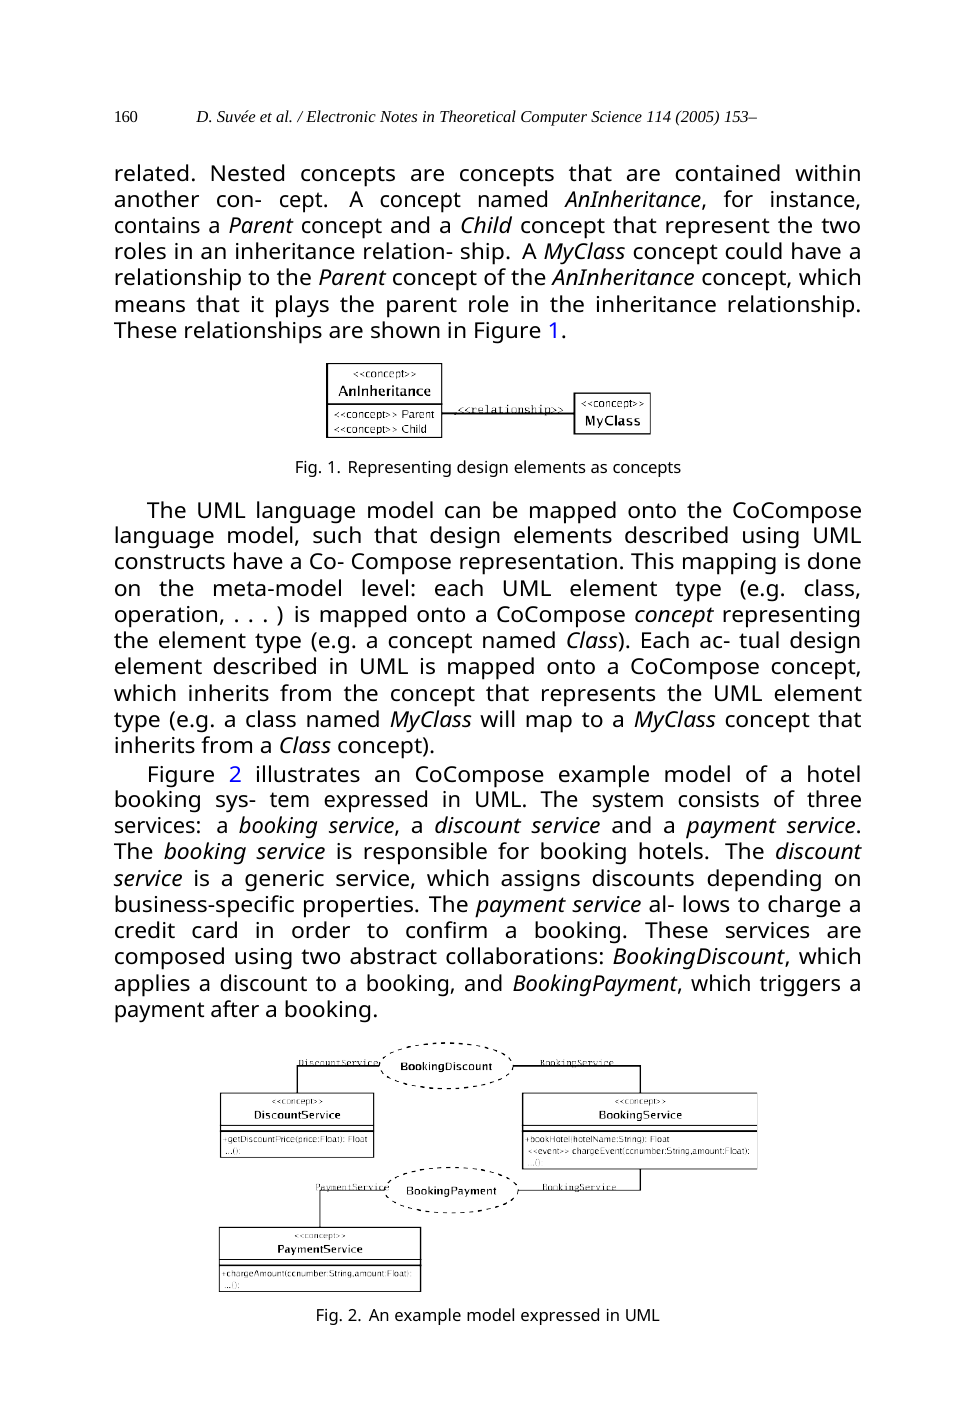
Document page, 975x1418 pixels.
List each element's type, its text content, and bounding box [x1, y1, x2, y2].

text Figure 2 illustrates an CoCompose example model of a hotel booking sys- tem expressed in UML. The system consists of three services: a booking service, a discount service and a payment service. The booking service is responsible for booking hotels. The discount service is a generic service, which assigns discounts depending on business-specific properties. The payment service al- lows to charge a credit card in order to confirm a booking. These services are composed using two abstract collaborations: BookingDiscount, which applies a discount to a booking, and BookingPayment, which triggers a payment after a booking. [113, 761, 862, 1023]
text The UML language model can be mapped onto the CoCompose language model, such that design elements described using UML constructs have a Co- Compose representation. This mapping is done on the meta-model level: each UML element type (e.g. class, operation, . . . ) is mapped onto a CoCompose concept representing the element type (e.g. a concept named Class). Each ac- tual design element described in UML is mapped onto a CoCompose concept, which inherits from the concept that represents the UML element type (e.g. a class named MyClass will map to a MyClass concept that inherits from a Class concept). [113, 497, 862, 760]
text Fig. 2. An example model expressed in UML [100, 1052, 875, 1327]
text Fig. 1. Representing design elements as concepts [100, 377, 876, 478]
picture [218, 1042, 758, 1052]
text related. Nested concepts are concepts that are contained within another con- cept. A concept named AnInheritance, for instance, contains a Parent concept and a Child concept that represent the two roles in an inheritance relation- ship. A MyClass concept could have a relationship to the Parent concept of the AnInheritance concept, which means that it plays the parent role in the inheritance relationship. These relationships are shown in Figure 1. [113, 161, 862, 344]
picture [326, 363, 651, 377]
